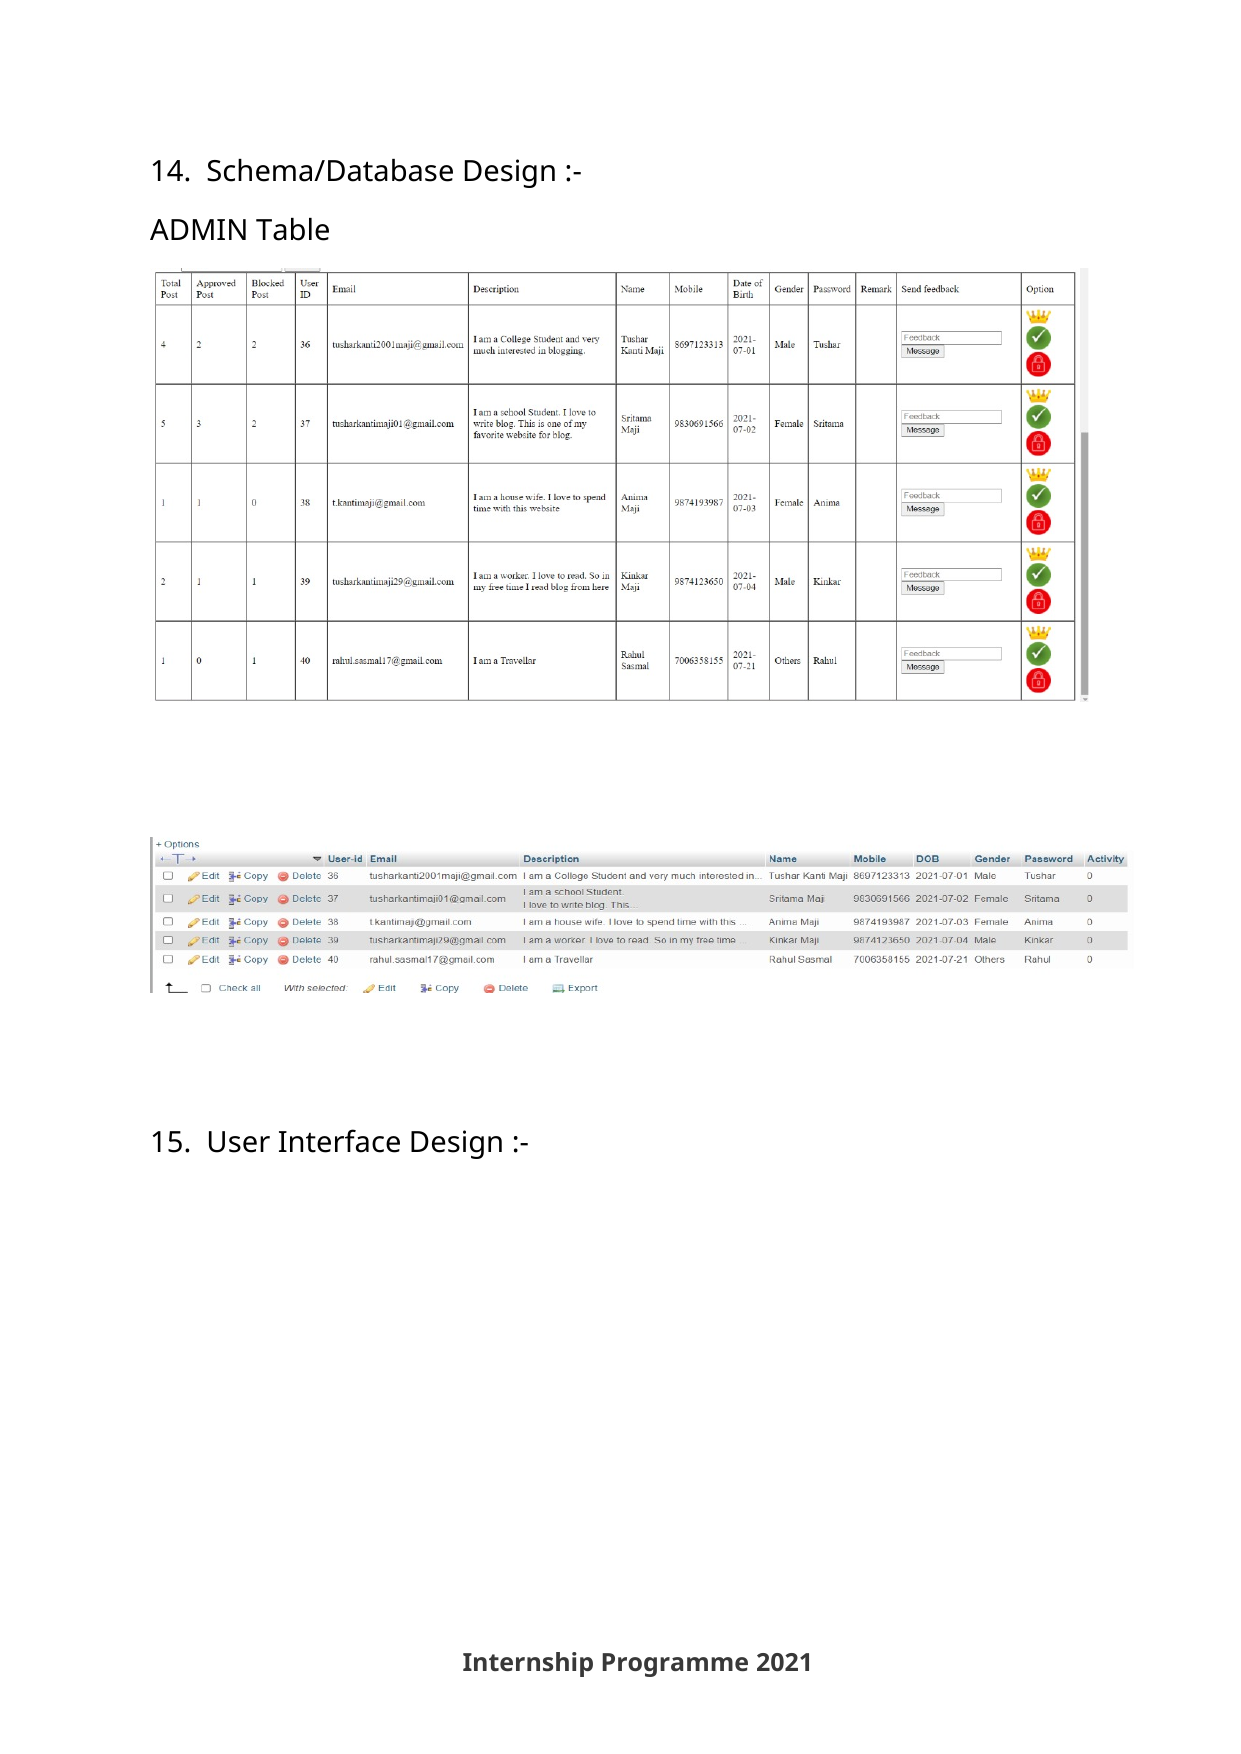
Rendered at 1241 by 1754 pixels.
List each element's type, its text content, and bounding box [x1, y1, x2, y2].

picture [150, 837, 1146, 993]
list Schema/Database Design :- [150, 150, 1090, 190]
list User Interface Design :- [150, 1121, 1090, 1161]
list ADMIN Table [150, 209, 1090, 249]
picture [150, 268, 1089, 702]
